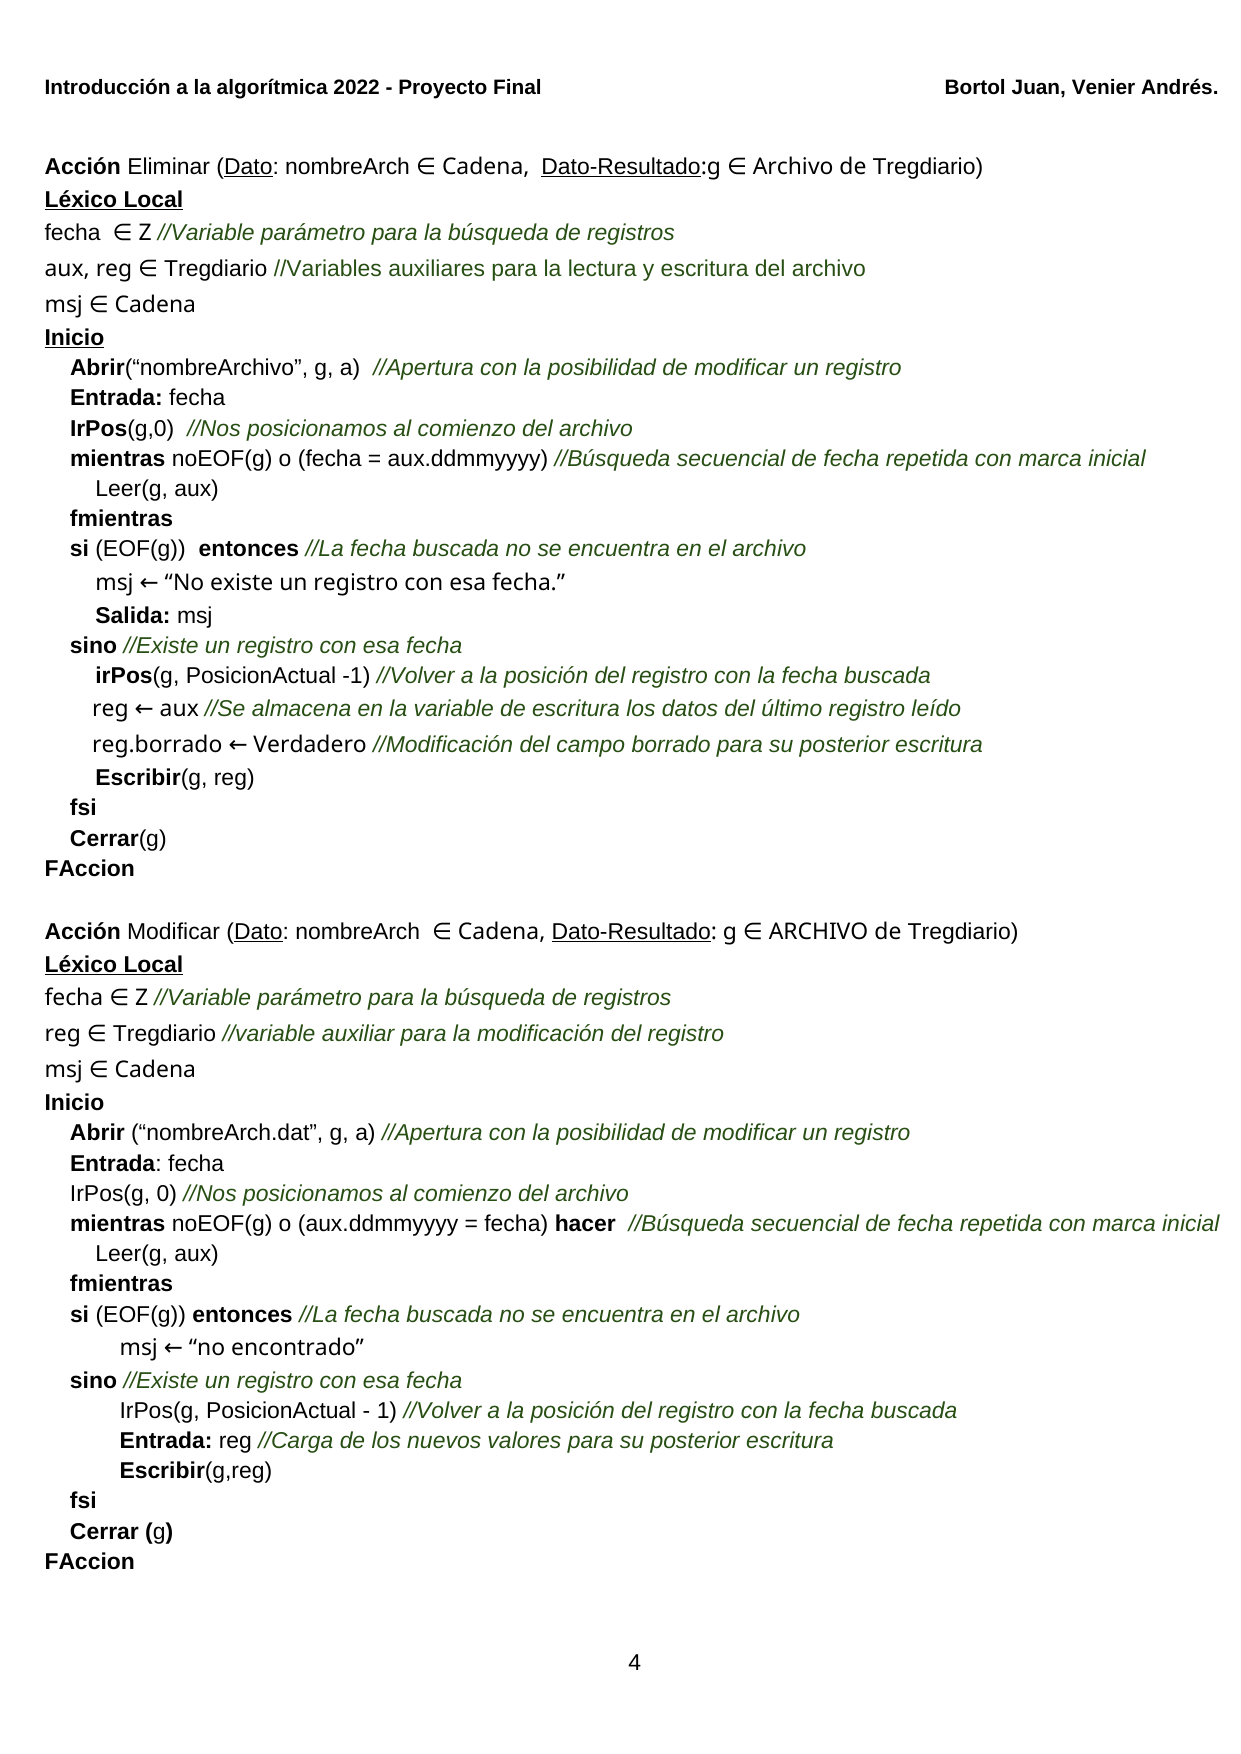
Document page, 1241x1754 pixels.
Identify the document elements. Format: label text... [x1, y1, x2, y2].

text fecha ∈ Z //Variable parámetro para la búsqueda de registros [44, 216, 1224, 247]
text Leer(g, aux) [44, 475, 1224, 501]
text Inicio [44, 324, 1224, 350]
text sino //Existe un registro con esa fecha [44, 1367, 1224, 1393]
text Entrada: reg //Carga de los nuevos valores para su posterior escritura [44, 1427, 1224, 1453]
text irPos(g, PosicionActual -1) //Volver a la posición del registro con la fecha buscada [44, 662, 1224, 688]
text fmientras [44, 1270, 1224, 1297]
text fecha ∈ Z //Variable parámetro para la búsqueda de registros [44, 981, 1224, 1012]
text mientras noEOF(g) o (aux.ddmmyyyy = fecha) hacer //Búsqueda secuencial de fecha repetida con marca inicial [44, 1210, 1224, 1236]
text Salida: msj [44, 602, 1224, 628]
text aux, reg ∈ Tregdiario //Variables auxiliares para la lectura y escritura del archivo [44, 252, 1224, 283]
text reg.borrado ← Verdadero //Modificación del campo borrado para su posterior escritura [44, 728, 1224, 759]
text FAccion [44, 1548, 1224, 1574]
text Abrir (“nombreArch.dat”, g, a) //Apertura con la posibilidad de modificar un registro [44, 1119, 1224, 1146]
text msj ∈ Cadena [44, 1053, 1224, 1084]
text Entrada: fecha [44, 384, 1224, 411]
text si (EOF(g)) entonces //La fecha buscada no se encuentra en el archivo [44, 535, 1224, 562]
text Léxico Local [44, 951, 1224, 977]
text msj ∈ Cadena [44, 288, 1224, 319]
text Abrir(“nombreArchivo”, g, a) //Apertura con la posibilidad de modificar un registro [44, 354, 1224, 381]
text mientras noEOF(g) o (fecha = aux.ddmmyyyy) //Búsqueda secuencial de fecha repetida con marca inicial [44, 445, 1224, 471]
text msj ← “No existe un registro con esa fecha.” [44, 566, 1224, 597]
text FAccion [44, 855, 1224, 881]
text msj ← “no encontrado” [44, 1331, 1224, 1362]
text fsi [44, 794, 1224, 821]
text Entrada: fecha [44, 1149, 1224, 1176]
text Inicio [44, 1089, 1224, 1115]
text fmientras [44, 505, 1224, 532]
text Cerrar(g) [44, 824, 1224, 851]
text Cerrar (g) [44, 1518, 1224, 1544]
text Léxico Local [44, 186, 1224, 212]
text si (EOF(g)) entonces //La fecha buscada no se encuentra en el archivo [44, 1301, 1224, 1327]
text IrPos(g, PosicionActual - 1) //Volver a la posición del registro con la fecha buscada [44, 1397, 1224, 1423]
text reg ← aux //Se almacena en la variable de escritura los datos del último registro leído [44, 692, 1224, 723]
text reg ∈ Tregdiario //variable auxiliar para la modificación del registro [44, 1017, 1224, 1048]
text Leer(g, aux) [44, 1240, 1224, 1266]
text Escribir(g,reg) [44, 1457, 1224, 1484]
text Escribir(g, reg) [44, 764, 1224, 790]
text IrPos(g,0) //Nos posicionamos al comienzo del archivo [44, 414, 1224, 441]
text sino //Existe un registro con esa fecha [44, 632, 1224, 658]
text Acción Eliminar (Dato: nombreArch ∈ Cadena, Dato-Resultado:g ∈ Archivo de Tregdiario) [44, 150, 1224, 181]
text Acción Modificar (Dato: nombreArch ∈ Cadena, Dato-Resultado: g ∈ ARCHIVO de Tregdiario) [44, 915, 1224, 946]
text IrPos(g, 0) //Nos posicionamos al comienzo del archivo [44, 1180, 1224, 1206]
text fsi [44, 1487, 1224, 1514]
